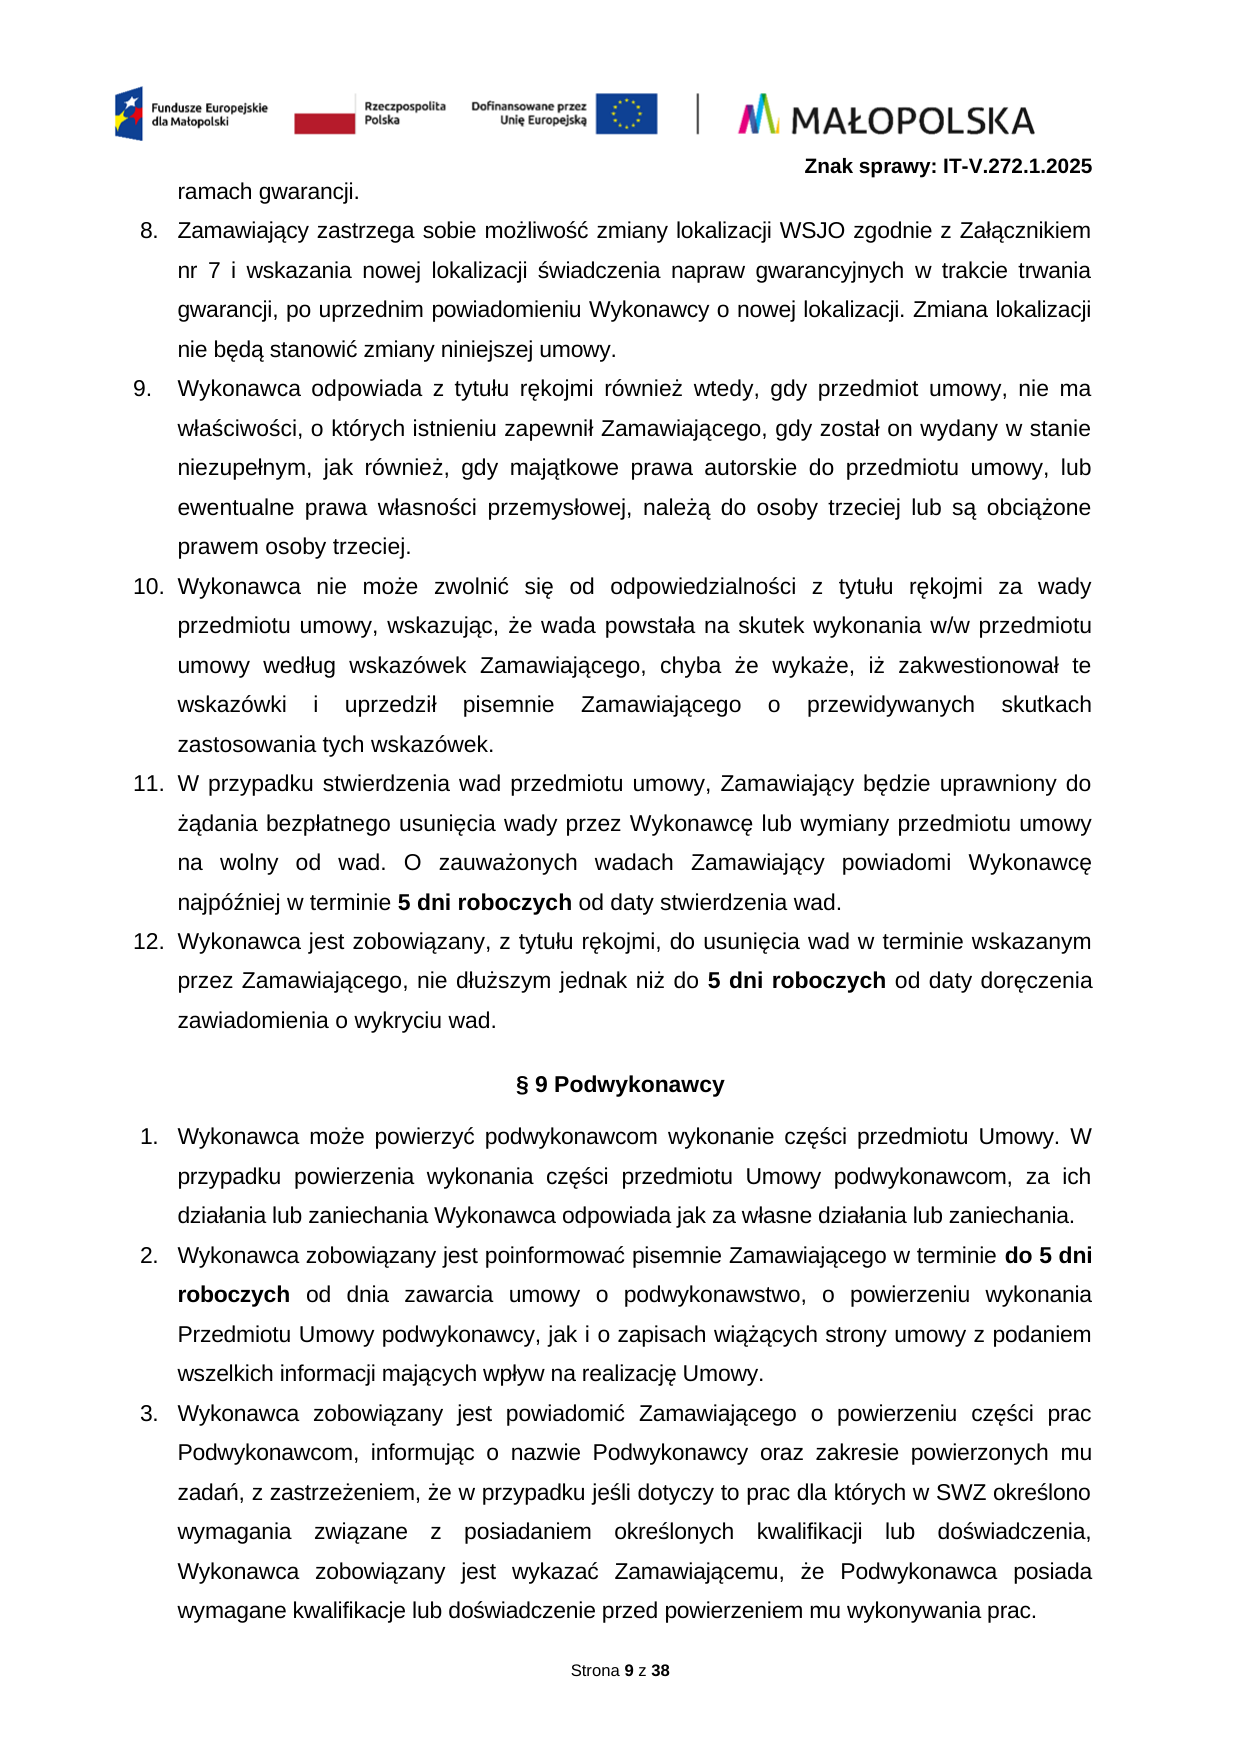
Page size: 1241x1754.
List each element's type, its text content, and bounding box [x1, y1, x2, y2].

list Wykonawca zobowiązany jest powiadomić Zamawiającego o powierzeniu części prac Podwykonawcom, informując o nazwie Podwykonawcy oraz zakresie powierzonych mu zadań, z zastrzeżeniem, że w przypadku jeśli dotyczy to prac dla których w SWZ określono wymagania związane z posiadaniem określonych kwalifikacji lub doświadczenia, Wykonawca zobowiązany jest wykazać Zamawiającemu, że Podwykonawca posiada wymagane kwalifikacje lub doświadczenie przed powierzeniem mu wykonywania prac. [140, 1400, 1092, 1623]
list Wykonawca może powierzyć podwykonawcom wykonanie części przedmiotu Umowy. W przypadku powierzenia wykonania części przedmiotu Umowy podwykonawcom, za ich działania lub zaniechania Wykonawca odpowiada jak za własne działania lub zaniechania. [140, 1123, 1092, 1229]
list Wykonawca zobowiązany jest poinformować pisemnie Zamawiającego w terminie do 5 dni roboczych od dnia zawarcia umowy o podwykonawstwo, o powierzeniu wykonania Przedmiotu Umowy podwykonawcy, jak i o zapisach wiążących strony umowy z podaniem wszelkich informacji mających wpływ na realizację Umowy. [140, 1242, 1092, 1387]
picture [103, 73, 1049, 154]
subtitle § 9 Podwykonawcy [148, 1071, 1092, 1098]
list Wykonawca odpowiada z tytułu rękojmi również wtedy, gdy przedmiot umowy, nie ma właściwości, o których istnieniu zapewnił Zamawiającego, gdy został on wydany w stanie niezupełnym, jak również, gdy majątkowe prawa autorskie do przedmiotu umowy, lub ewentualne prawa własności przemysłowej, należą do osoby trzeciej lub są obciążone prawem osoby trzeciej. [133, 375, 1092, 559]
list Zamawiający zastrzega sobie możliwość zmiany lokalizacji WSJO zgodnie z Załącznikiem nr 7 i wskazania nowej lokalizacji świadczenia napraw gwarancyjnych w trakcie trwania gwarancji, po uprzednim powiadomieniu Wykonawcy o nowej lokalizacji. Zmiana lokalizacji nie będą stanowić zmiany niniejszej umowy. [140, 217, 1092, 362]
list Wykonawca jest zobowiązany, z tytułu rękojmi, do usunięcia wad w terminie wskazanym przez Zamawiającego, nie dłuższym jednak niż do 5 dni roboczych od daty doręczenia zawiadomienia o wykryciu wad. [133, 928, 1092, 1033]
list W przypadku stwierdzenia wad przedmiotu umowy, Zamawiający będzie uprawniony do żądania bezpłatnego usunięcia wady przez Wykonawcę lub wymiany przedmiotu umowy na wolny od wad. O zauważonych wadach Zamawiający powiadomi Wykonawcę najpóźniej w terminie 5 dni roboczych od daty stwierdzenia wad. [133, 770, 1092, 915]
list Wykonawca nie może zwolnić się od odpowiedzialności z tytułu rękojmi za wady przedmiotu umowy, wskazując, że wada powstała na skutek wykonania w/w przedmiotu umowy według wskazówek Zamawiającego, chyba że wykaże, iż zakwestionował te wskazówki i uprzedził pisemnie Zamawiającego o przewidywanych skutkach zastosowania tych wskazówek. [133, 573, 1092, 757]
